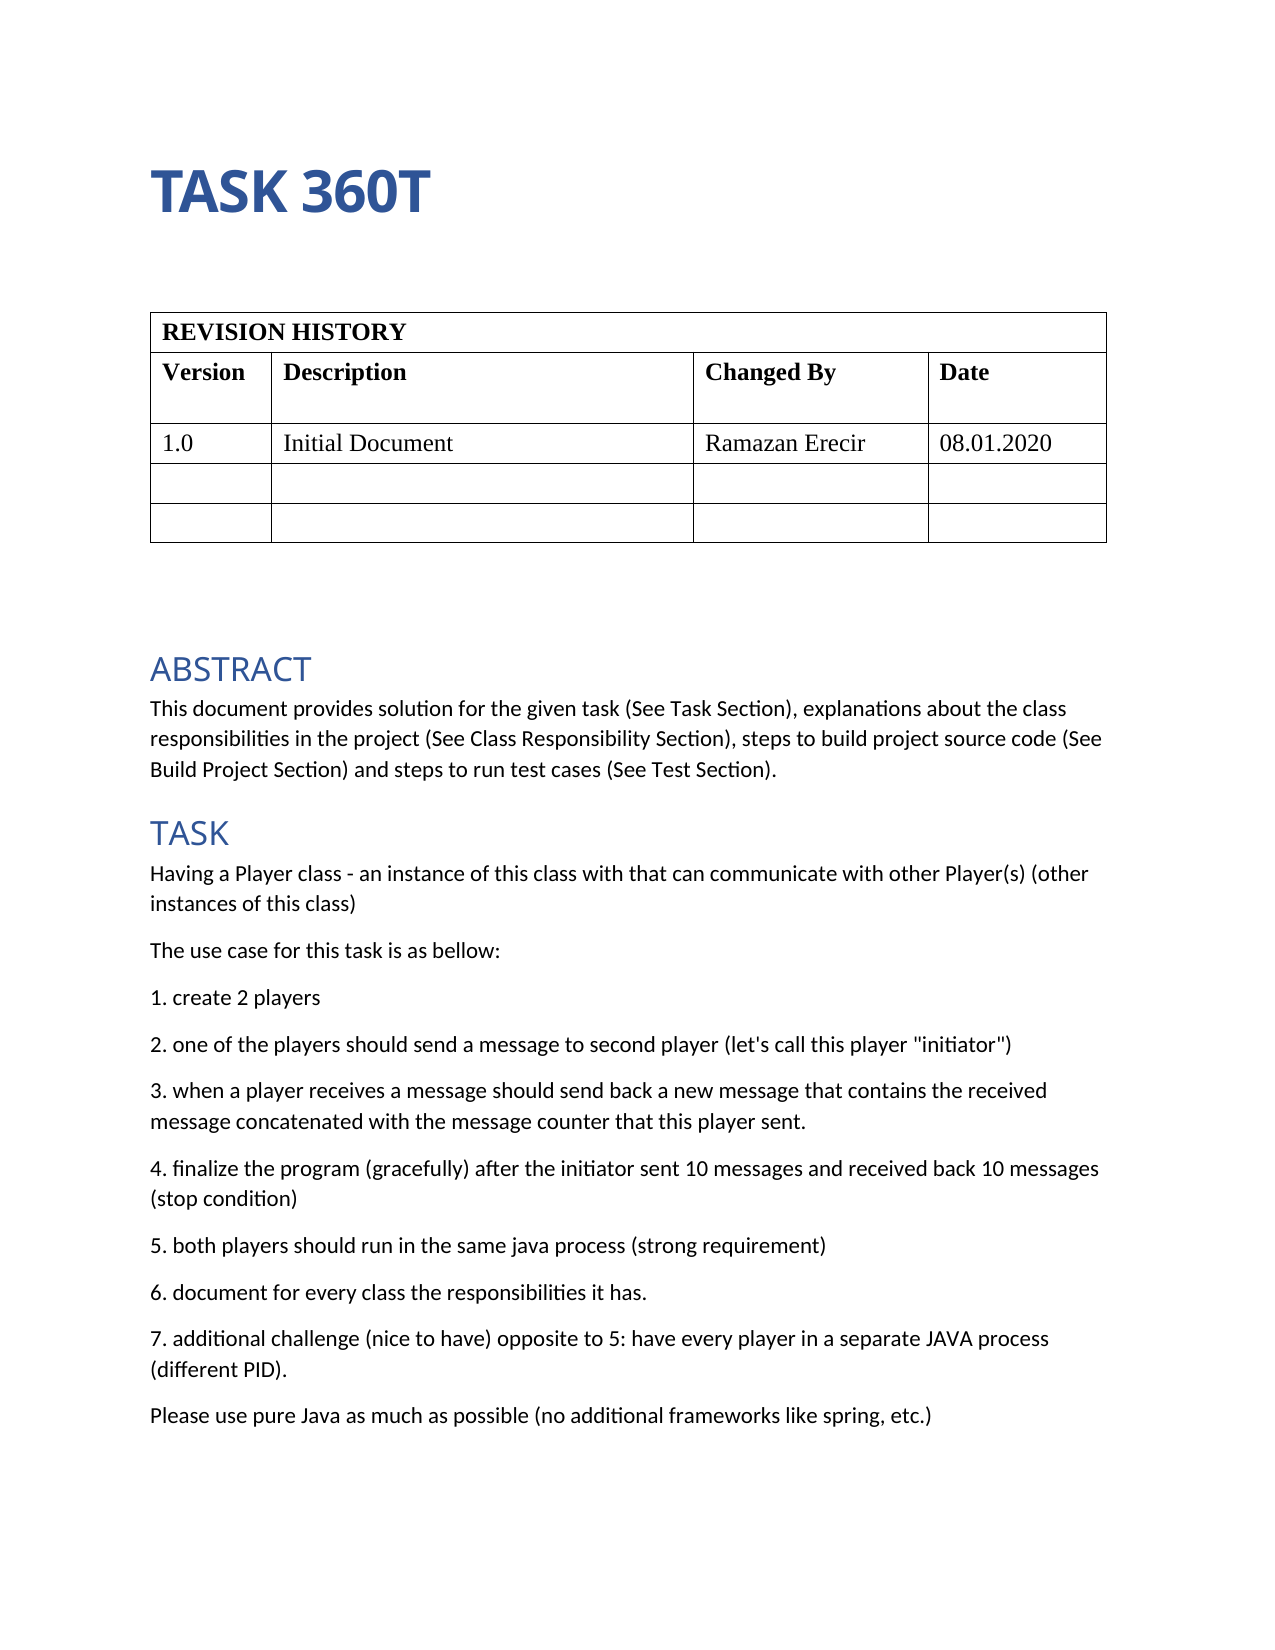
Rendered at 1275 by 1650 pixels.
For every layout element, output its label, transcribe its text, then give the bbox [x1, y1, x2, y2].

table_cell [151, 504, 271, 542]
text 4. finalize the program (gracefully) after the initiator sent 10 messages and received back 10 messages (stop condition) [150, 1154, 1125, 1212]
text This document provides solution for the given task (See Task Section), explanations about the class responsibilities in the project (See Class Responsibility Section), steps to build project source code (See Build Project Section) and steps to run test cases (See Test Section). [150, 694, 1125, 783]
subtitle ABSTRACT [150, 645, 1125, 691]
text 2. one of the players should send a message to second player (let's call this player "initiator") [150, 1030, 1125, 1058]
text Having a Player class - an instance of this class with that can communicate with other Player(s) (other instances of this class) [150, 859, 1125, 917]
table_cell Version [151, 353, 271, 423]
table_cell 08.01.2020 [929, 424, 1106, 463]
table_header REVISION HISTORY [151, 313, 1106, 352]
text 1. create 2 players [150, 983, 1125, 1011]
table_cell Ramazan Erecir [694, 424, 928, 463]
table_cell [272, 504, 693, 542]
text 6. document for every class the responsibilities it has. [150, 1278, 1125, 1306]
table_cell Date [929, 353, 1106, 423]
table_cell [929, 504, 1106, 542]
text Please use pure Java as much as possible (no additional frameworks like spring, etc.) [150, 1402, 1125, 1430]
subtitle TASK [150, 810, 1125, 855]
table_cell Initial Document [272, 424, 693, 463]
table_cell Description [272, 353, 693, 423]
table_cell [272, 464, 693, 502]
table_cell [151, 464, 271, 502]
text The use case for this task is as bellow: [150, 936, 1125, 964]
table_cell Changed By [694, 353, 928, 423]
table_cell 1.0 [151, 424, 271, 463]
table_cell [694, 464, 928, 502]
text 7. additional challenge (nice to have) opposite to 5: have every player in a separate JAVA process (different PID). [150, 1324, 1125, 1383]
title TASK 360T [150, 150, 1125, 229]
text 3. when a player receives a message should send back a new message that contains the received message concatenated with the message counter that this player sent. [150, 1077, 1125, 1135]
table_cell [929, 464, 1106, 502]
text 5. both players should run in the same java process (strong requirement) [150, 1231, 1125, 1259]
table_cell [694, 504, 928, 542]
